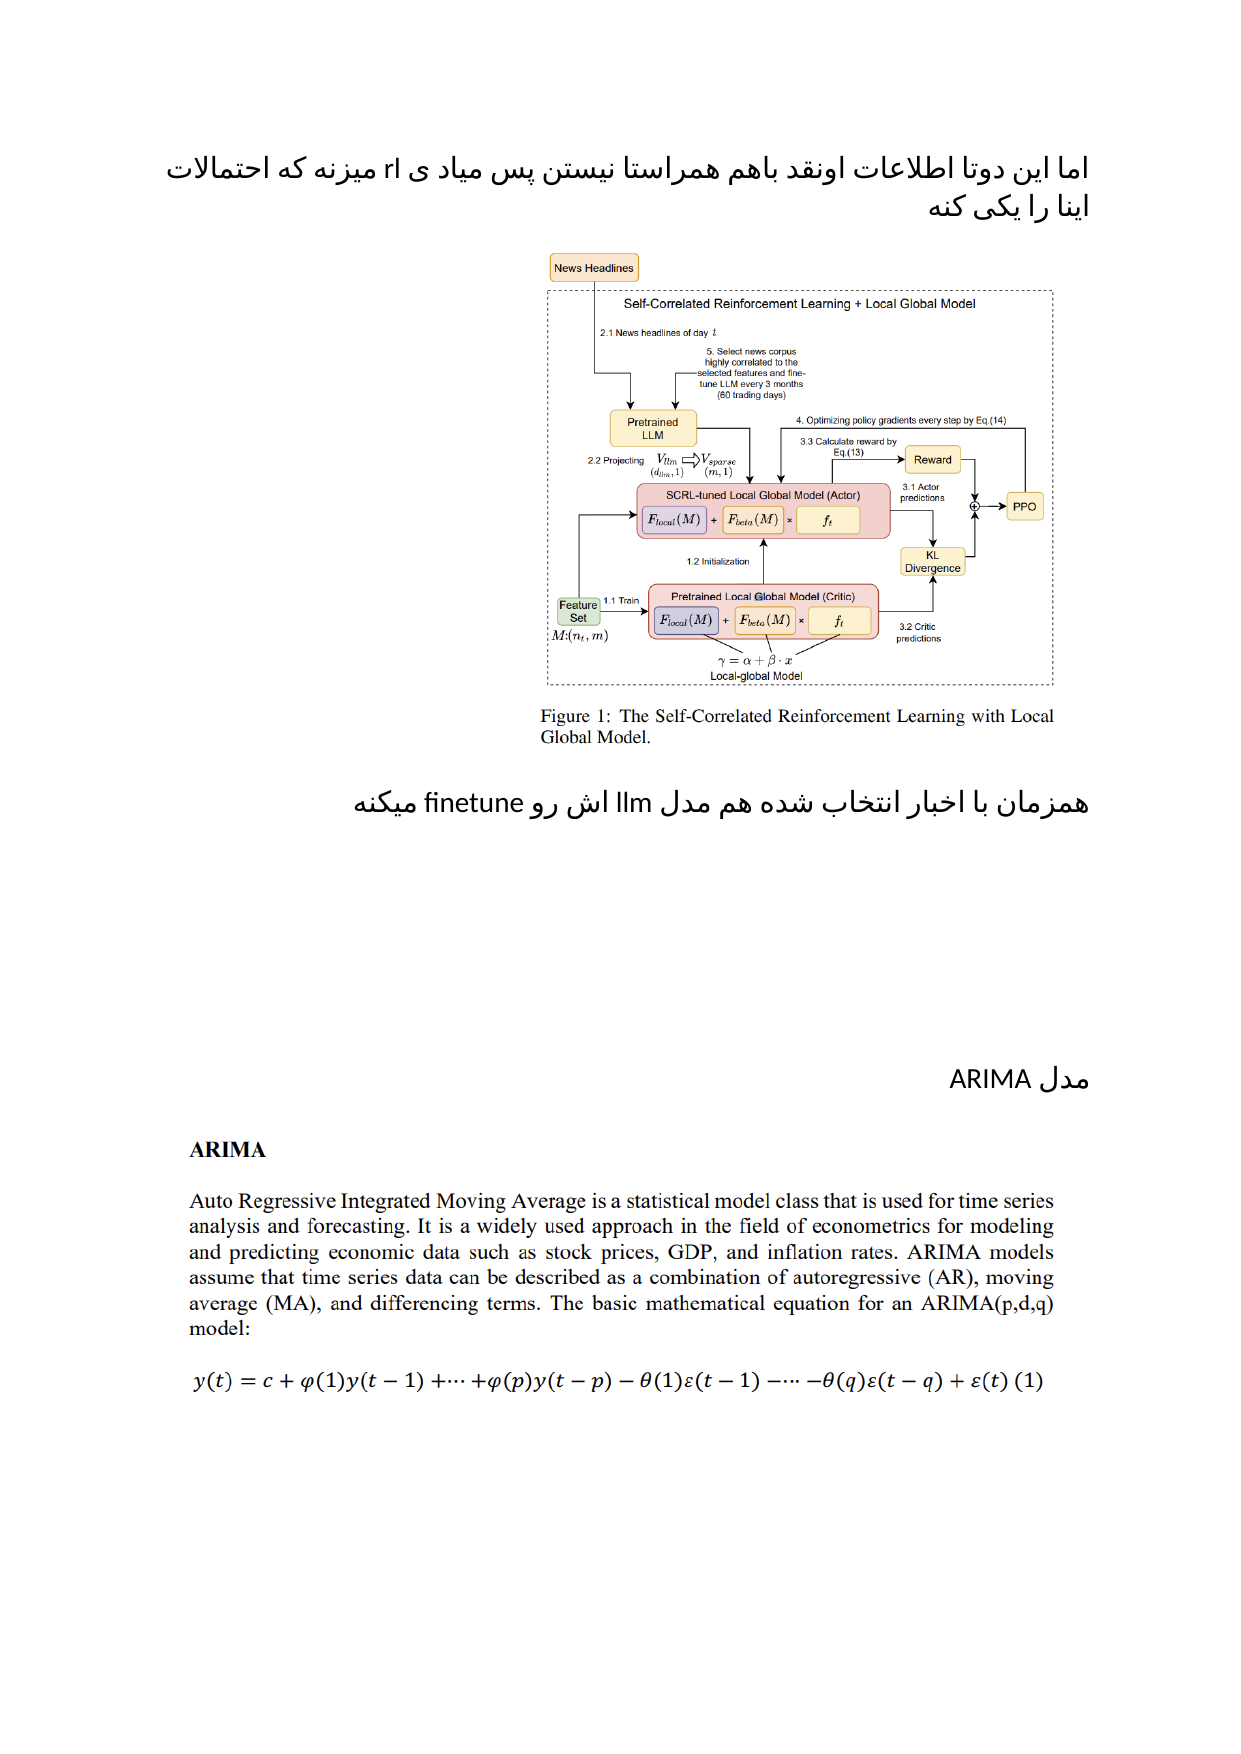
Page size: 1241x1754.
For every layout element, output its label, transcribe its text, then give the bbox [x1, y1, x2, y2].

text مدل ARIMA [150, 1060, 1090, 1095]
picture [150, 1114, 1090, 1412]
text همزمان با اخبار انتخاب شده هم مدل llm اش رو finetune میکنه [150, 784, 1090, 820]
text اما این دوتا اطلاعات اونقد باهم همراستا نیستن پس میاد ی rl میزنه که احتمالات اینا را یکی کنه [150, 150, 1090, 224]
picture [530, 243, 1090, 766]
